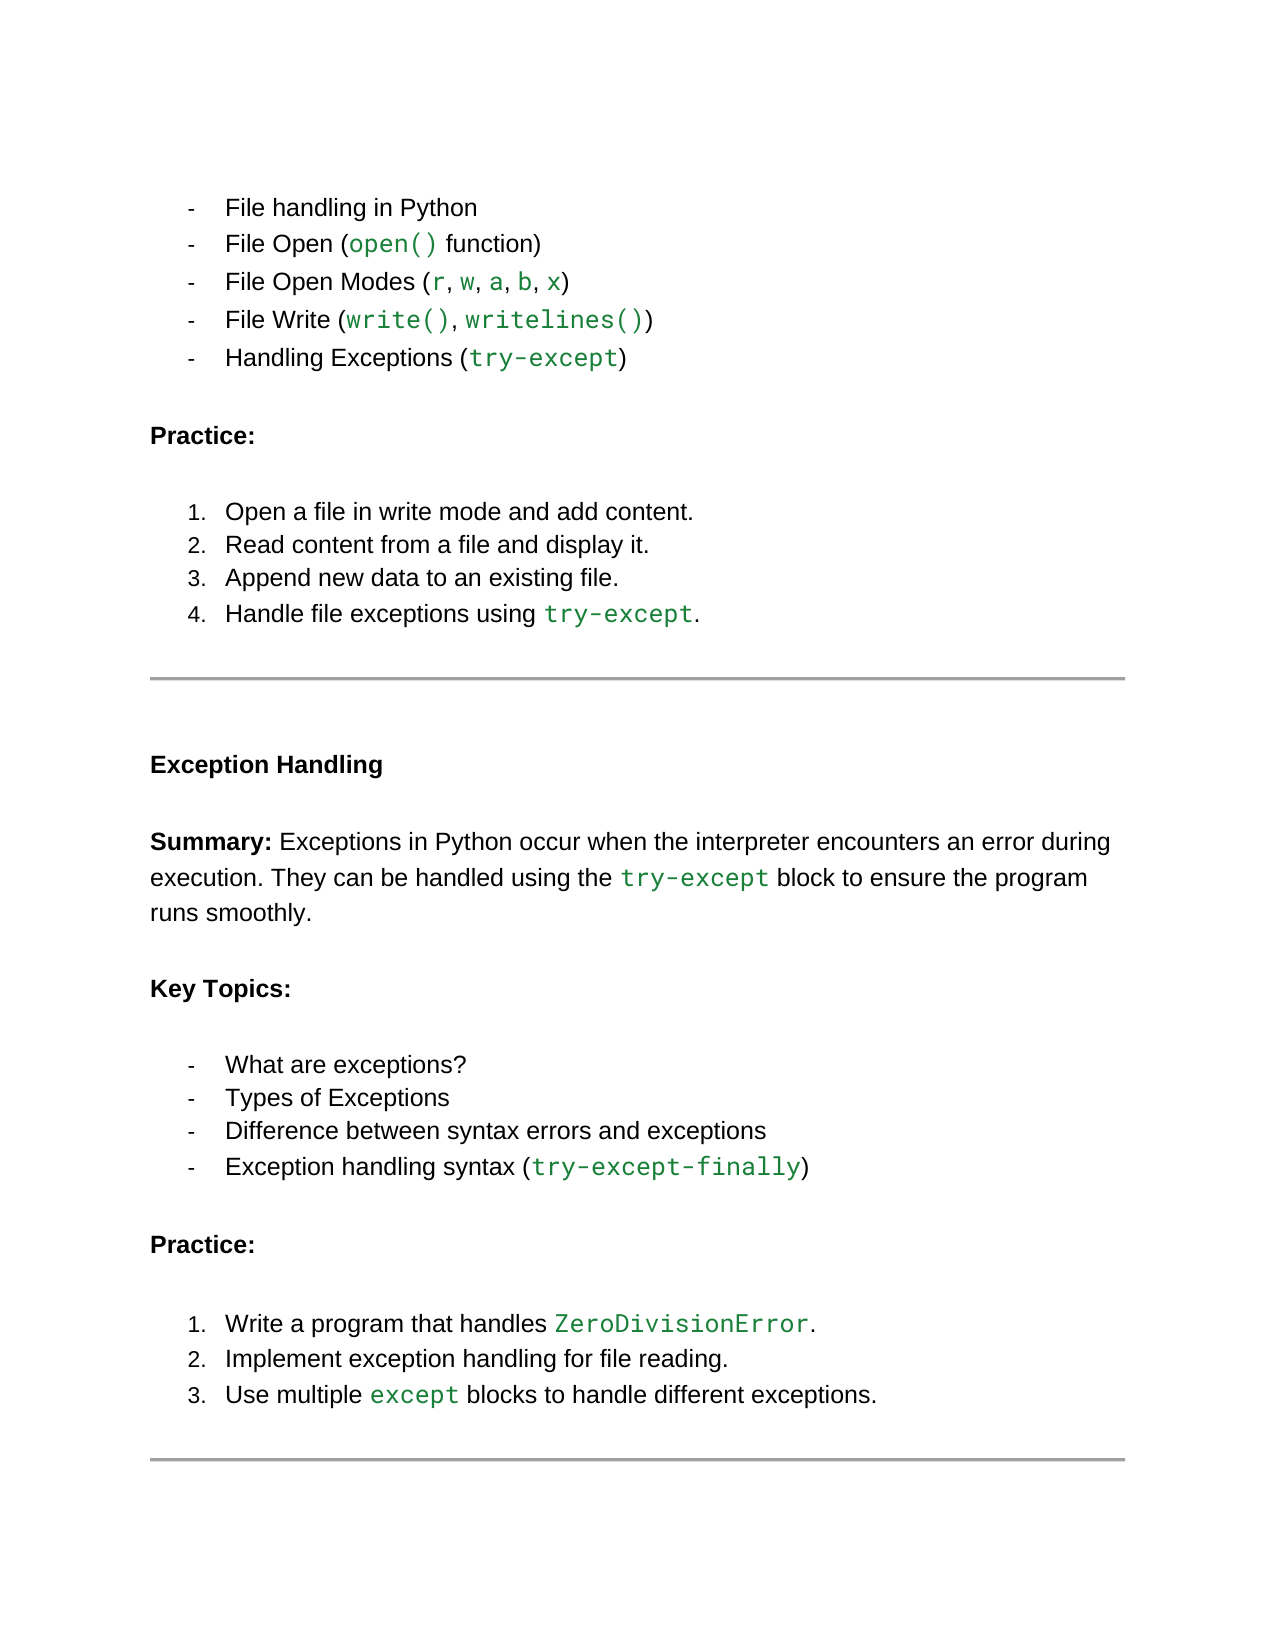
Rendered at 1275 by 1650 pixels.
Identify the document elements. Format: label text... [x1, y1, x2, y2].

text Practice: [150, 1230, 1125, 1259]
text Summary: Exceptions in Python occur when the interpreter encounters an error during execution. They can be handled using the try-except block to ensure the program runs smoothly. [150, 827, 1125, 926]
list File Open Modes (r, w, a, b, x) [187, 264, 1125, 297]
text Practice: [150, 421, 1125, 450]
text Key Topics: [150, 974, 1125, 1002]
list Open a file in write mode and add content. [187, 497, 1125, 526]
list Implement exception handling for file reading. [187, 1344, 1125, 1373]
list Handle file exceptions using try-except. [187, 596, 1125, 629]
list Handling Exceptions (try-except) [187, 340, 1125, 373]
list Types of Exceptions [187, 1083, 1125, 1112]
text Exception Handling [150, 751, 1125, 779]
list Read content from a file and display it. [187, 530, 1125, 559]
list Difference between syntax errors and exceptions [187, 1116, 1125, 1145]
list Use multiple except blocks to handle different exceptions. [187, 1377, 1125, 1410]
list What are exceptions? [187, 1050, 1125, 1079]
list File Write (write(), writelines()) [187, 302, 1125, 335]
list File Open (open() function) [187, 226, 1125, 259]
list File handling in Python [187, 193, 1125, 222]
list Append new data to an existing file. [187, 563, 1125, 592]
list Write a program that handles ZeroDivisionError. [187, 1306, 1125, 1339]
list Exception handling syntax (try-except-finally) [187, 1149, 1125, 1182]
